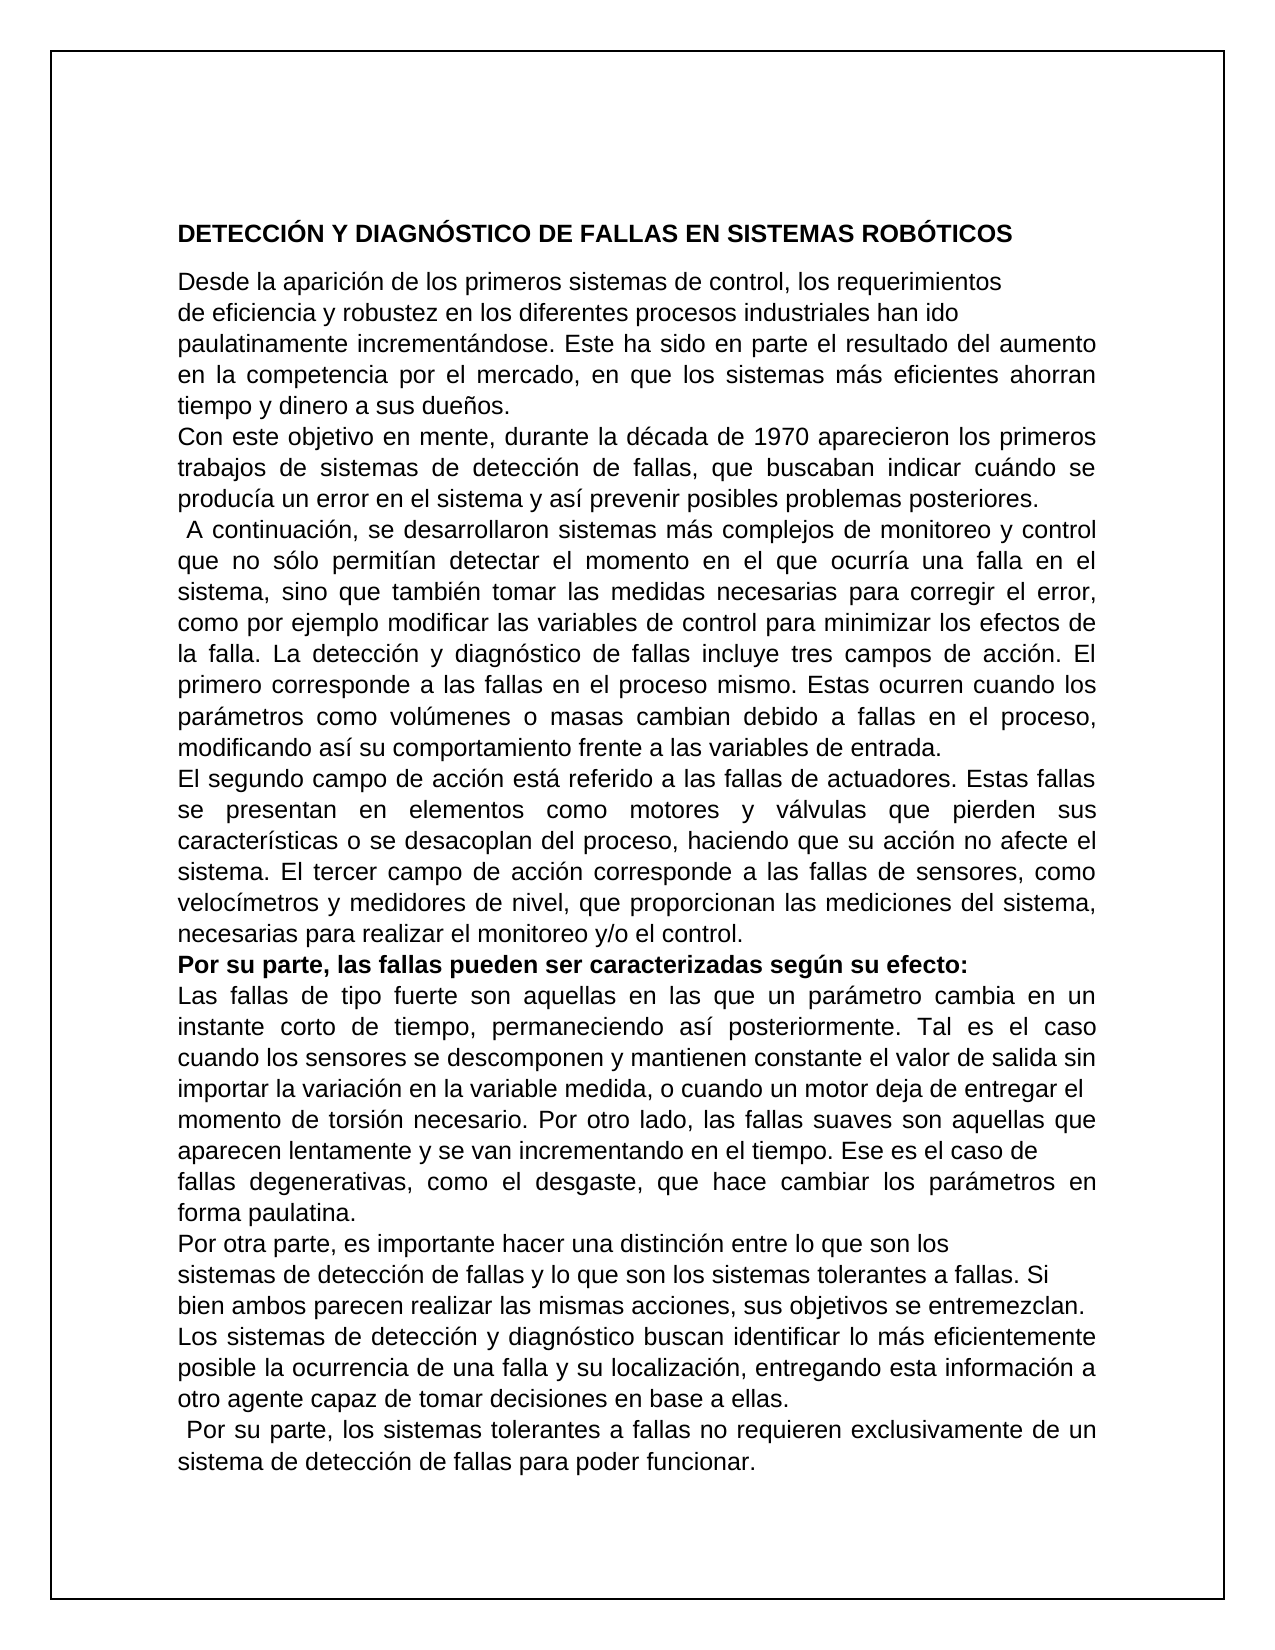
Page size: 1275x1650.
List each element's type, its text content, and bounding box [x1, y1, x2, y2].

text DETECCIÓN Y DIAGNÓSTICO DE FALLAS EN SISTEMAS ROBÓTICOS [177, 219, 1098, 248]
text Las fallas de tipo fuerte son aquellas en las que un parámetro cambia en un instante corto de tiempo, permaneciendo así posteriormente. Tal es el caso cuando los sensores se descomponen y mantienen constante el valor de salida sin importar la variación en la variable medida, o cuando un motor deja de entregar el [177, 981, 1098, 1103]
text A continuación, se desarrollaron sistemas más complejos de monitoreo y control que no sólo permitían detectar el momento en el que ocurría una falla en el sistema, sino que también tomar las medidas necesarias para corregir el error, como por ejemplo modificar las variables de control para minimizar los efectos de la falla. La detección y diagnóstico de fallas incluye tres campos de acción. El primero corresponde a las fallas en el proceso mismo. Estas ocurren cuando los parámetros como volúmenes o masas cambian debido a fallas en el proceso, modificando así su comportamiento frente a las variables de entrada. [177, 515, 1098, 761]
text momento de torsión necesario. Por otro lado, las fallas suaves son aquellas que aparecen lentamente y se van incrementando en el tiempo. Ese es el caso de [177, 1105, 1098, 1165]
text sistemas de detección de fallas y lo que son los sistemas tolerantes a fallas. Si [177, 1260, 1098, 1289]
text El segundo campo de acción está referido a las fallas de actuadores. Estas fallas se presentan en elementos como motores y válvulas que pierden sus características o se desacoplan del proceso, haciendo que su acción no afecte el sistema. El tercer campo de acción corresponde a las fallas de sensores, como velocímetros y medidores de nivel, que proporcionan las mediciones del sistema, necesarias para realizar el monitoreo y/o el control. [177, 763, 1098, 947]
text bien ambos parecen realizar las mismas acciones, sus objetivos se entremezclan. [177, 1291, 1098, 1320]
text Los sistemas de detección y diagnóstico buscan identificar lo más eficientemente posible la ocurrencia de una falla y su localización, entregando esta información a otro agente capaz de tomar decisiones en base a ellas. [177, 1322, 1098, 1413]
text Por su parte, las fallas pueden ser caracterizadas según su efecto: [177, 950, 1098, 978]
text Por otra parte, es importante hacer una distinción entre lo que son los [177, 1229, 1098, 1258]
text de eficiencia y robustez en los diferentes procesos industriales han ido [177, 298, 1098, 327]
text fallas degenerativas, como el desgaste, que hace cambiar los parámetros en forma paulatina. [177, 1167, 1098, 1227]
text paulatinamente incrementándose. Este ha sido en parte el resultado del aumento en la competencia por el mercado, en que los sistemas más eficientes ahorran tiempo y dinero a sus dueños. [177, 329, 1098, 420]
text Desde la aparición de los primeros sistemas de control, los requerimientos [177, 267, 1098, 296]
text Con este objetivo en mente, durante la década de 1970 aparecieron los primeros trabajos de sistemas de detección de fallas, que buscaban indicar cuándo se producía un error en el sistema y así prevenir posibles problemas posteriores. [177, 422, 1098, 513]
text Por su parte, los sistemas tolerantes a fallas no requieren exclusivamente de un sistema de detección de fallas para poder funcionar. [177, 1415, 1098, 1475]
